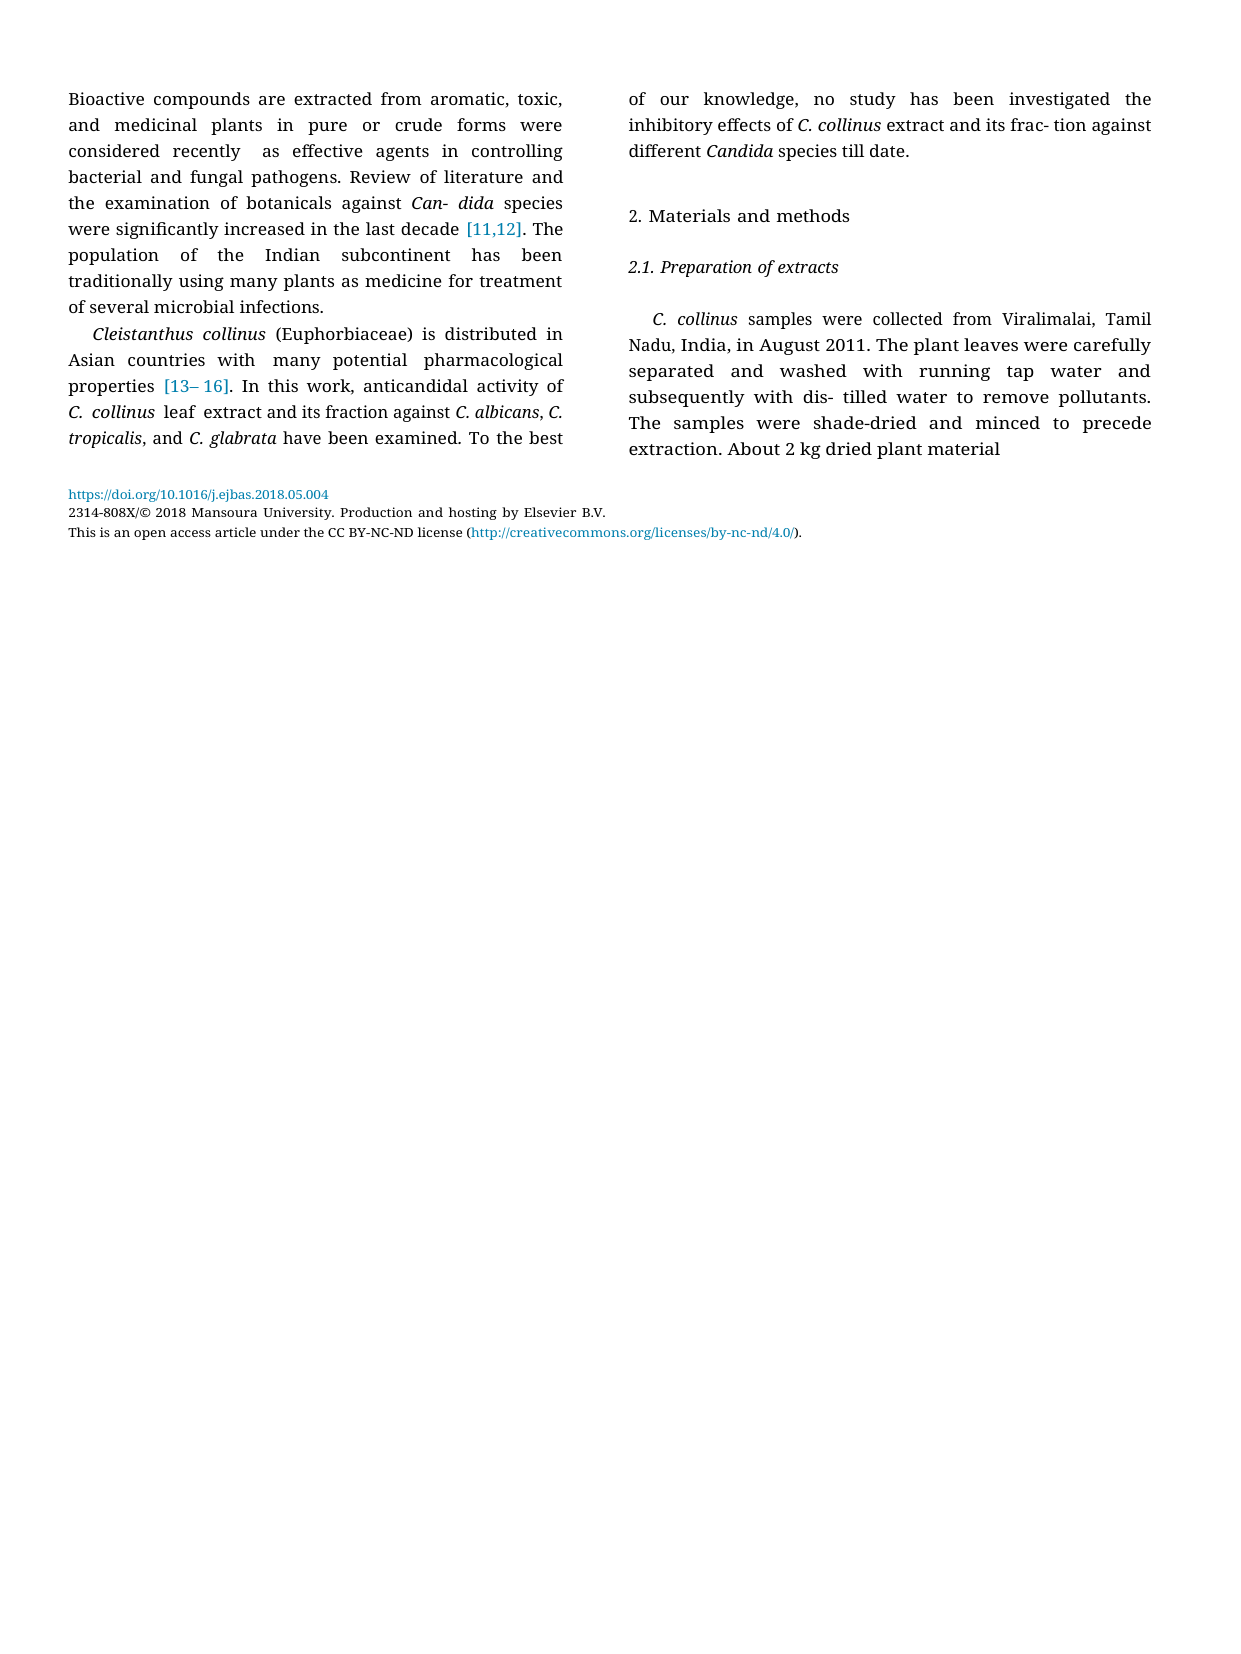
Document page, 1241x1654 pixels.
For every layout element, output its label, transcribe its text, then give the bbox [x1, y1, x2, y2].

picture [538, 529, 545, 537]
picture [156, 489, 164, 501]
picture [505, 527, 509, 539]
text 2314-808X/© 2018 Mansoura University. Production and hosting by Elsevier B.V. [68, 504, 1184, 521]
text This is an open access article under the CC BY-NC-ND license (http://creativecommons.org/licenses/by-nc-nd/4.0/). [68, 524, 1184, 541]
picture [790, 527, 794, 539]
picture [761, 527, 766, 537]
picture [107, 489, 111, 501]
picture [229, 489, 235, 497]
picture [772, 528, 779, 535]
picture [104, 489, 108, 501]
picture [768, 527, 772, 539]
text Cleistanthus collinus (Euphorbiaceae) is distributed in Asian countries with many potential pharmacological properties [13– 16]. In this work, anticandidal activity of C. collinus leaf extract and its fraction against C. albicans, C. tropicalis, and C. glabrata have been examined. To the best of our knowledge, no study has been investigated the inhibitory effects of C. collinus extract and its frac- tion against different Candida species till date. [628, 87, 1152, 162]
picture [321, 490, 328, 497]
picture [207, 489, 211, 501]
picture [651, 527, 658, 539]
text C. collinus samples were collected from Viralimalai, Tamil Nadu, India, in August 2011. The plant leaves were carefully separated and washed with running tap water and subsequently with dis- tilled water to remove pollutants. The samples were shade-dried and minced to precede extraction. About 2 kg dried plant material [628, 307, 1152, 460]
text https://doi.org/10.1016/j.ejbas.2018.05.004 [68, 486, 1184, 503]
text Bioactive compounds are extracted from aromatic, toxic, and medicinal plants in pure or crude forms were considered recently as effective agents in controlling bacterial and fungal pathogens. Review of literature and the examination of botanicals against Can- dida species were significantly increased in the last decade [11,12]. The population of the Indian subcontinent has been traditionally using many plants as medicine for treatment of several microbial infections. [68, 87, 563, 318]
picture [719, 530, 726, 540]
picture [120, 492, 126, 499]
list Preparation of extracts [628, 256, 1184, 279]
picture [296, 490, 302, 499]
list Materials and methods [628, 205, 1184, 228]
picture [82, 492, 91, 500]
picture [501, 527, 505, 539]
text Cleistanthus collinus (Euphorbiaceae) is distributed in Asian countries with many potential pharmacological properties [13– 16]. In this work, anticandidal activity of C. collinus leaf extract and its fraction against C. albicans, C. tropicalis, and C. glabrata have been examined. To the best of our knowledge, no study has been investigated the inhibitory effects of C. collinus extract and its frac- tion against different Candida species till date. [68, 322, 563, 449]
